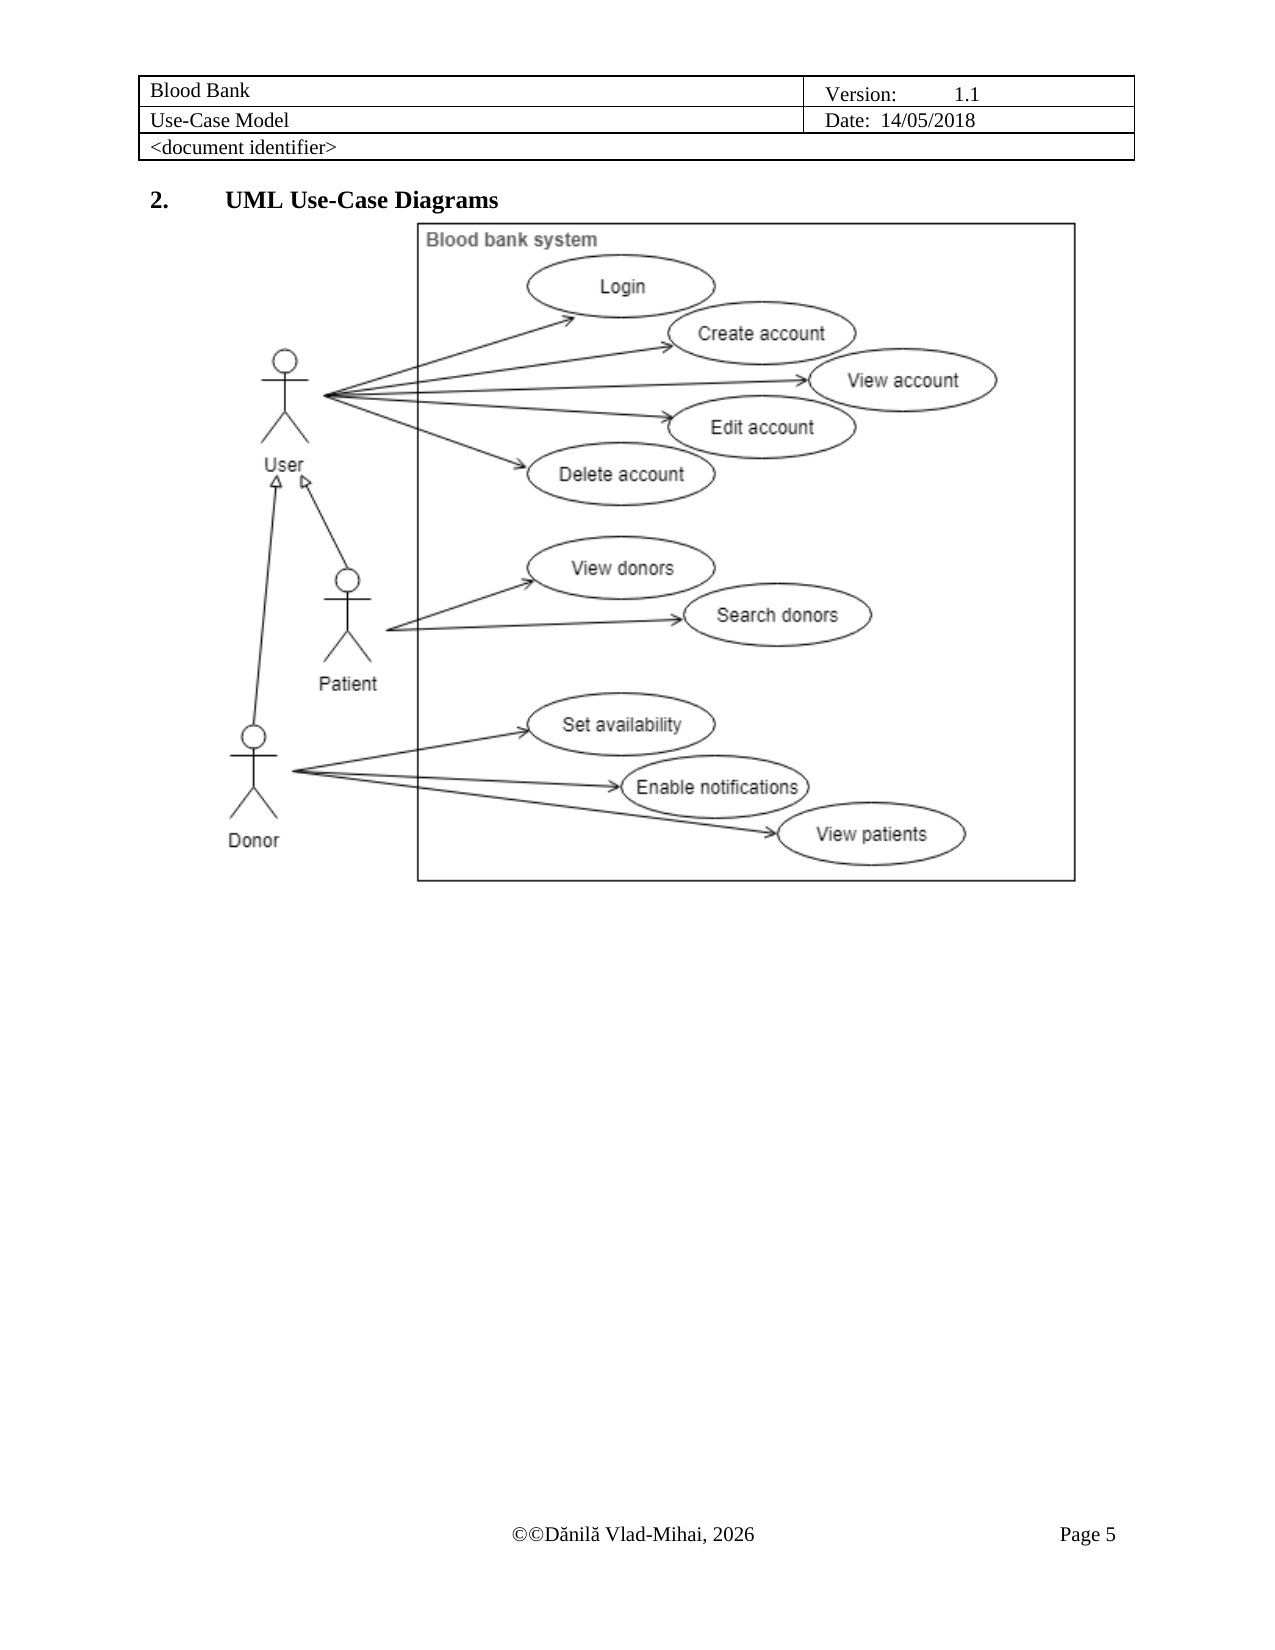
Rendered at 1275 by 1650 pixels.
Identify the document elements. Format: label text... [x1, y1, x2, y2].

picture [225, 220, 1079, 885]
subtitle UML Use-Case Diagrams [150, 185, 1125, 214]
